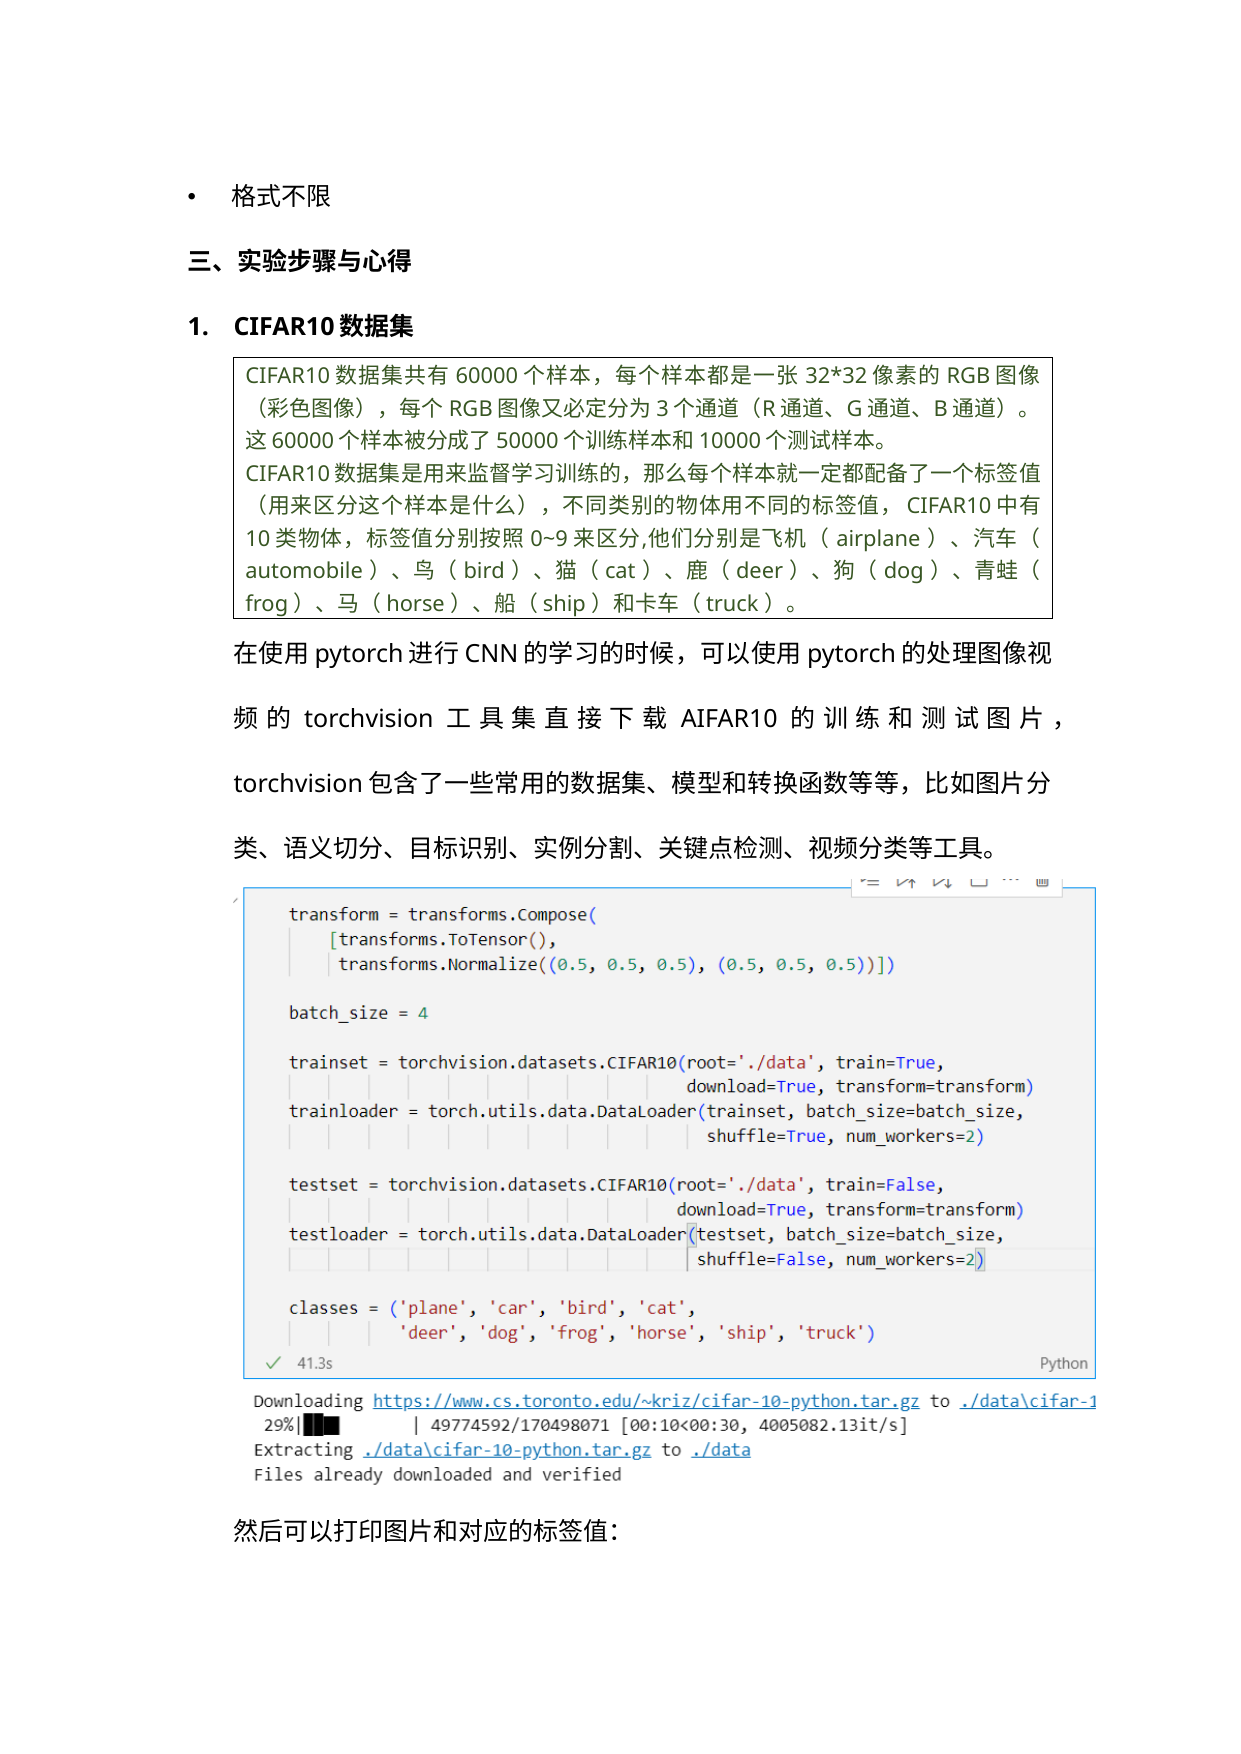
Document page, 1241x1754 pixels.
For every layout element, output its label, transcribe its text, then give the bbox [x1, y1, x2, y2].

list CIFAR10数据集 [187, 292, 1053, 357]
picture [233, 879, 1099, 1494]
list 格式不限 [187, 162, 1053, 227]
text 三、实验步骤与心得 [187, 227, 1053, 292]
list 在使用pytorch进行CNN的学习的时候，可以使用pytorch的处理图像视频的torchvision工具集直接下载AIFAR10的训练和测试图片，torchvision包含了一些常用的数据集、模型和转换函数等等，比如图片分类、语义切分、目标识别、实例分割、关键点检测、视频分类等工具。 [233, 619, 1053, 879]
list 然后可以打印图片和对应的标签值： [233, 1497, 1053, 1562]
table_header CIFAR10数据集共有60000个样本，每个样本都是一张32*32像素的RGB图像（彩色图像），每个RGB图像又必定分为3个通道（R通道、G通道、B通道）。这60000个样本被分成了50000个训练样本和10000个测试样本。 CIFAR10数据集是用来监督学习训练的，那么每个样本就一定都配备了一个标签值（用来区分这个样本是什么），不同类别的物体用不同的标签值，CIFAR10中有10类物体，标签值分别按照0~9来区分,他们分别是飞机（ airplane ）、汽车（ automobile ）、鸟（ bird ）、猫（ cat ）、鹿（ deer ）、狗（ dog ）、青蛙（ frog ）、马（ horse ）、船（ ship ）和卡车（ truck ）。 [234, 358, 1052, 618]
